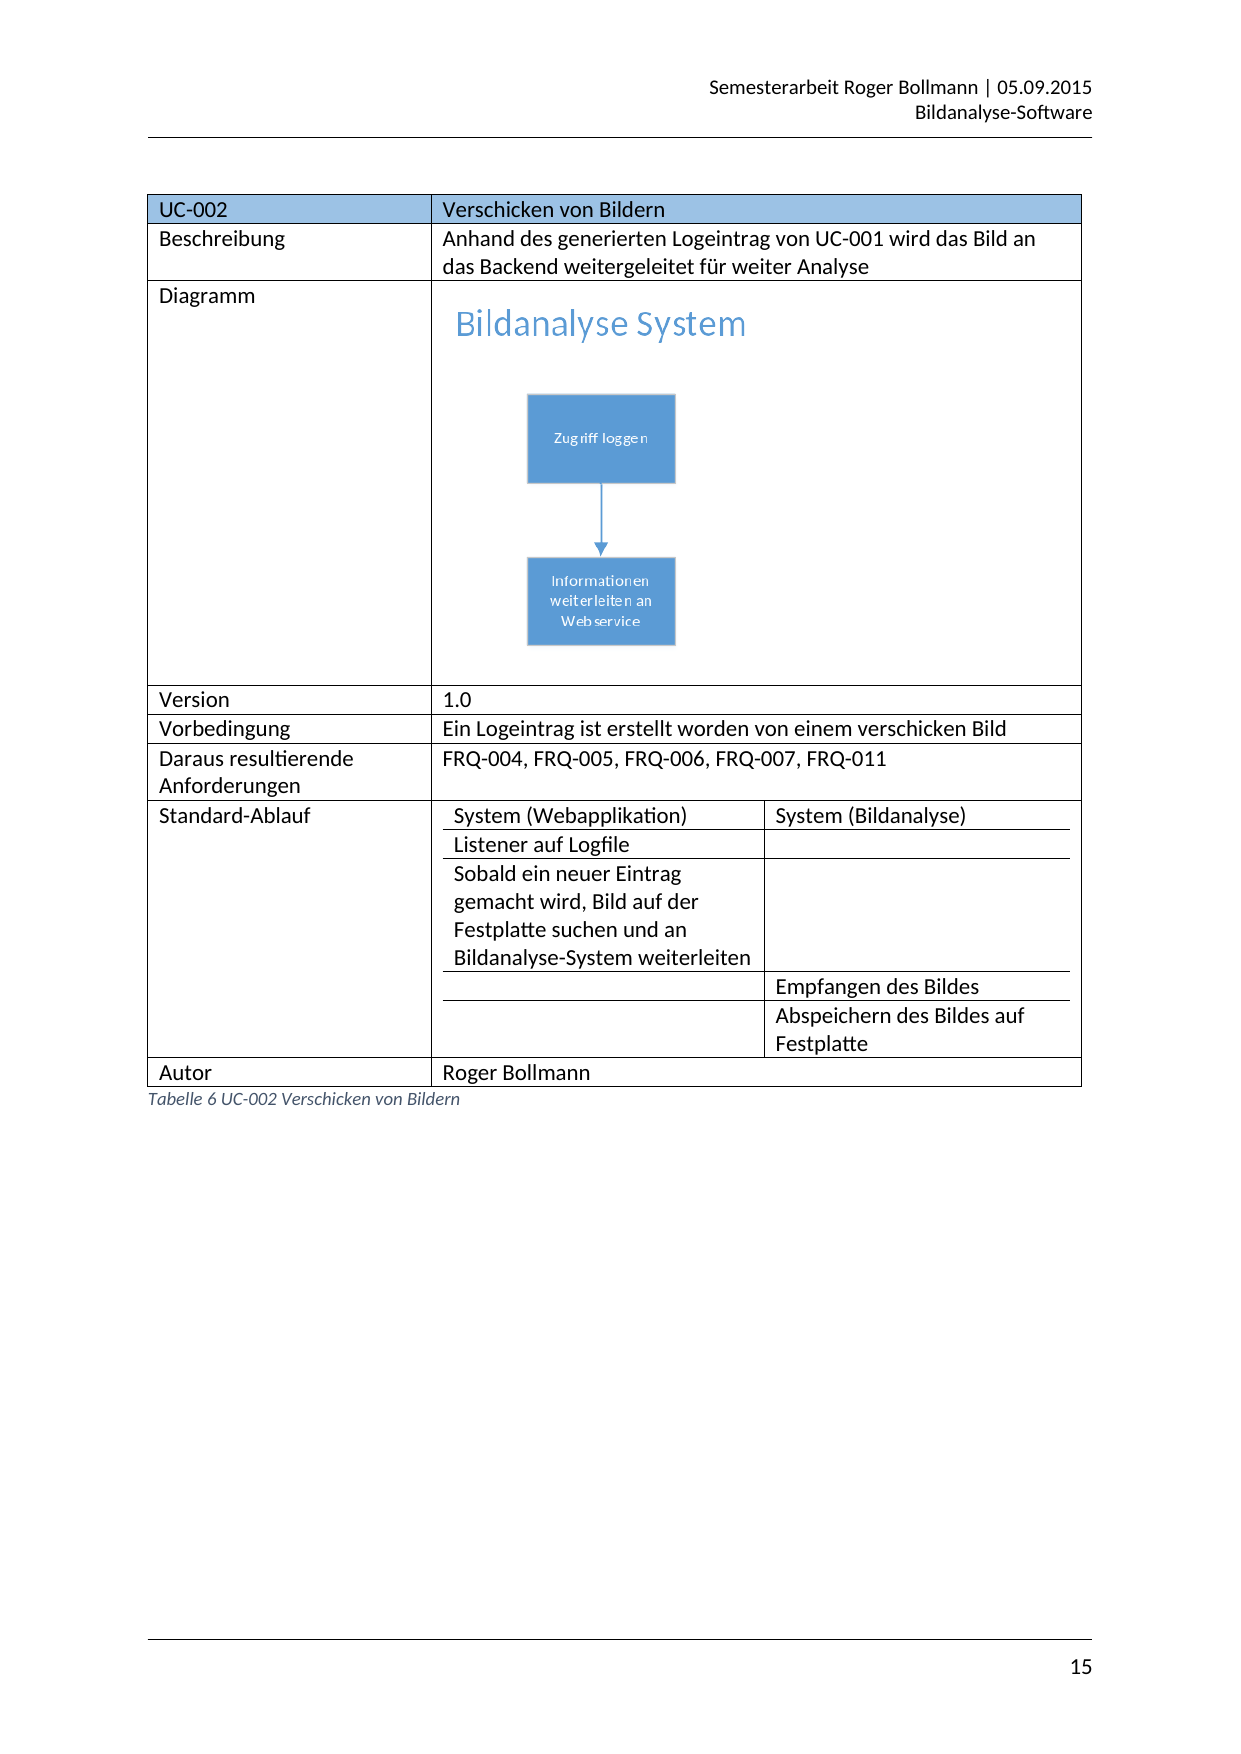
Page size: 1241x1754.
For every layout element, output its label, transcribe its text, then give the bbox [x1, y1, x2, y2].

table_cell Vorbedingung [148, 715, 431, 743]
table_cell FRQ-004, FRQ-005, FRQ-006, FRQ-007, FRQ-011 [432, 744, 1081, 800]
table_cell Version [148, 686, 431, 713]
table_cell [432, 281, 1081, 684]
table_cell Anhand des generierten Logeintrag von UC-001 wird das Bild an das Backend weitergeleitet für weiter Analyse [432, 224, 1081, 280]
table_cell Beschreibung [148, 224, 431, 280]
table_cell [765, 801, 1081, 1057]
table_cell Daraus resultierende Anforderungen [148, 744, 431, 800]
table_cell Standard-Ablauf [148, 801, 431, 1057]
table_cell [432, 801, 764, 1057]
table_cell Autor [148, 1058, 431, 1086]
table_cell Diagramm [148, 281, 431, 684]
table_cell Roger Bollmann [432, 1058, 1081, 1086]
table_header Verschicken von Bildern [432, 195, 1081, 223]
table_cell Ein Logeintrag ist erstellt worden von einem verschicken Bild [432, 715, 1081, 743]
text Tabelle 6 UC-002 Verschicken von Bildern [148, 1087, 1092, 1110]
table_header UC-002 [148, 195, 431, 223]
table_cell Beschreibung [526, 562, 678, 652]
table_cell 1.0 [432, 686, 1081, 713]
table_cell Beschreibung [603, 399, 678, 489]
